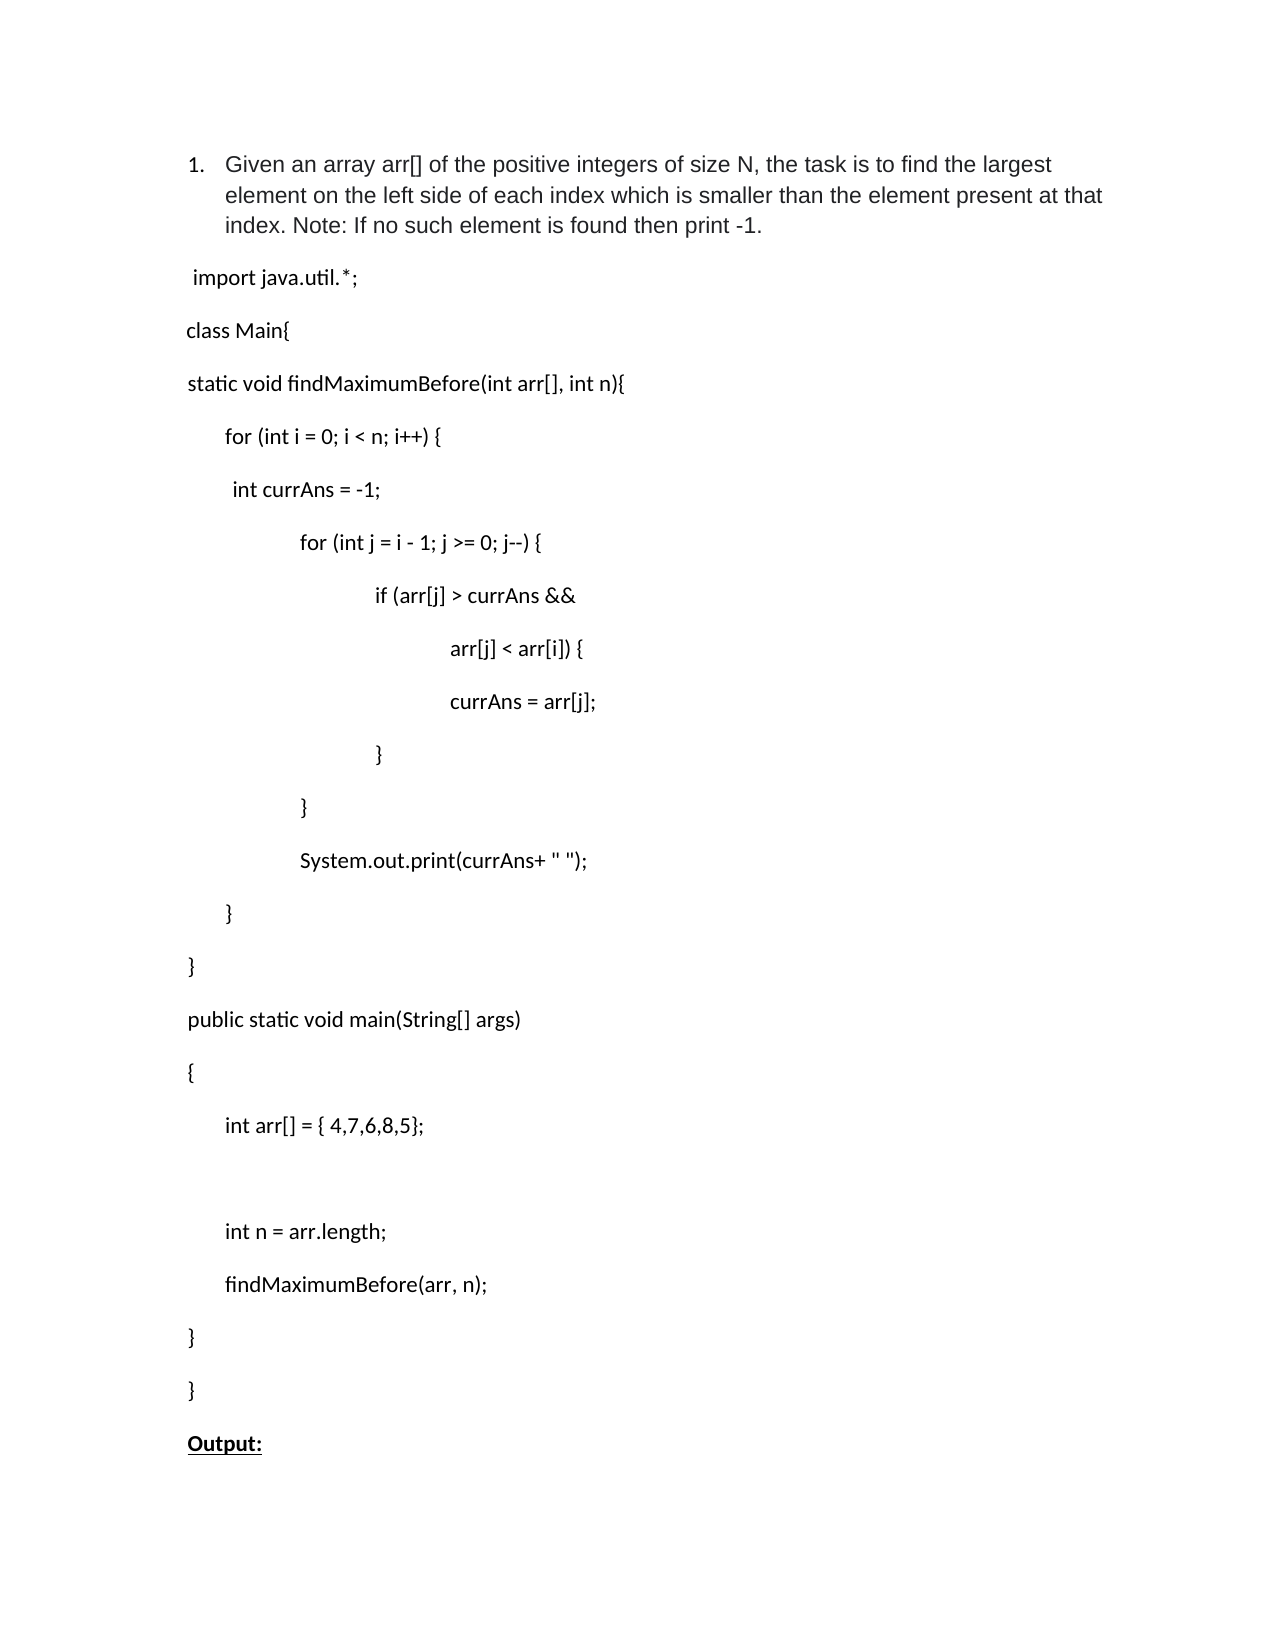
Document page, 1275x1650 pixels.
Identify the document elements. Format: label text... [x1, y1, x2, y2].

text } [187, 1323, 1125, 1352]
text } [187, 952, 1125, 980]
text for (int i = 0; i < n; i++) { [187, 422, 1125, 450]
text Output: [187, 1429, 1125, 1458]
list Given an array arr[] of the positive integers of size N, the task is to find the largest element on the left side of each index which is smaller than the element present at that index. Note: If no such element is found then print -1. [187, 150, 1125, 238]
text int currAns = -1; [150, 475, 1125, 503]
text findMaximumBefore(arr, n); [187, 1271, 1125, 1298]
text } [187, 1377, 1125, 1404]
text static void findMaximumBefore(int arr[], int n){ [187, 369, 1125, 397]
text } [187, 899, 1125, 927]
text public static void main(String[] args) [187, 1005, 1125, 1033]
text for (int j = i - 1; j >= 0; j--) { [187, 528, 1125, 556]
text int n = arr.length; [187, 1217, 1125, 1246]
text currAns = arr[j]; [187, 687, 1125, 715]
text } [187, 740, 1125, 768]
text System.out.print(currAns+ " "); [187, 846, 1125, 874]
text arr[j] < arr[i]) { [187, 634, 1125, 662]
text if (arr[j] > currAns && [187, 581, 1125, 609]
text } [187, 793, 1125, 821]
text class Main{ [150, 316, 1125, 344]
text int arr[] = { 4,7,6,8,5}; [187, 1111, 1125, 1139]
text import java.util.*; [187, 263, 1125, 291]
text { [187, 1058, 1125, 1086]
